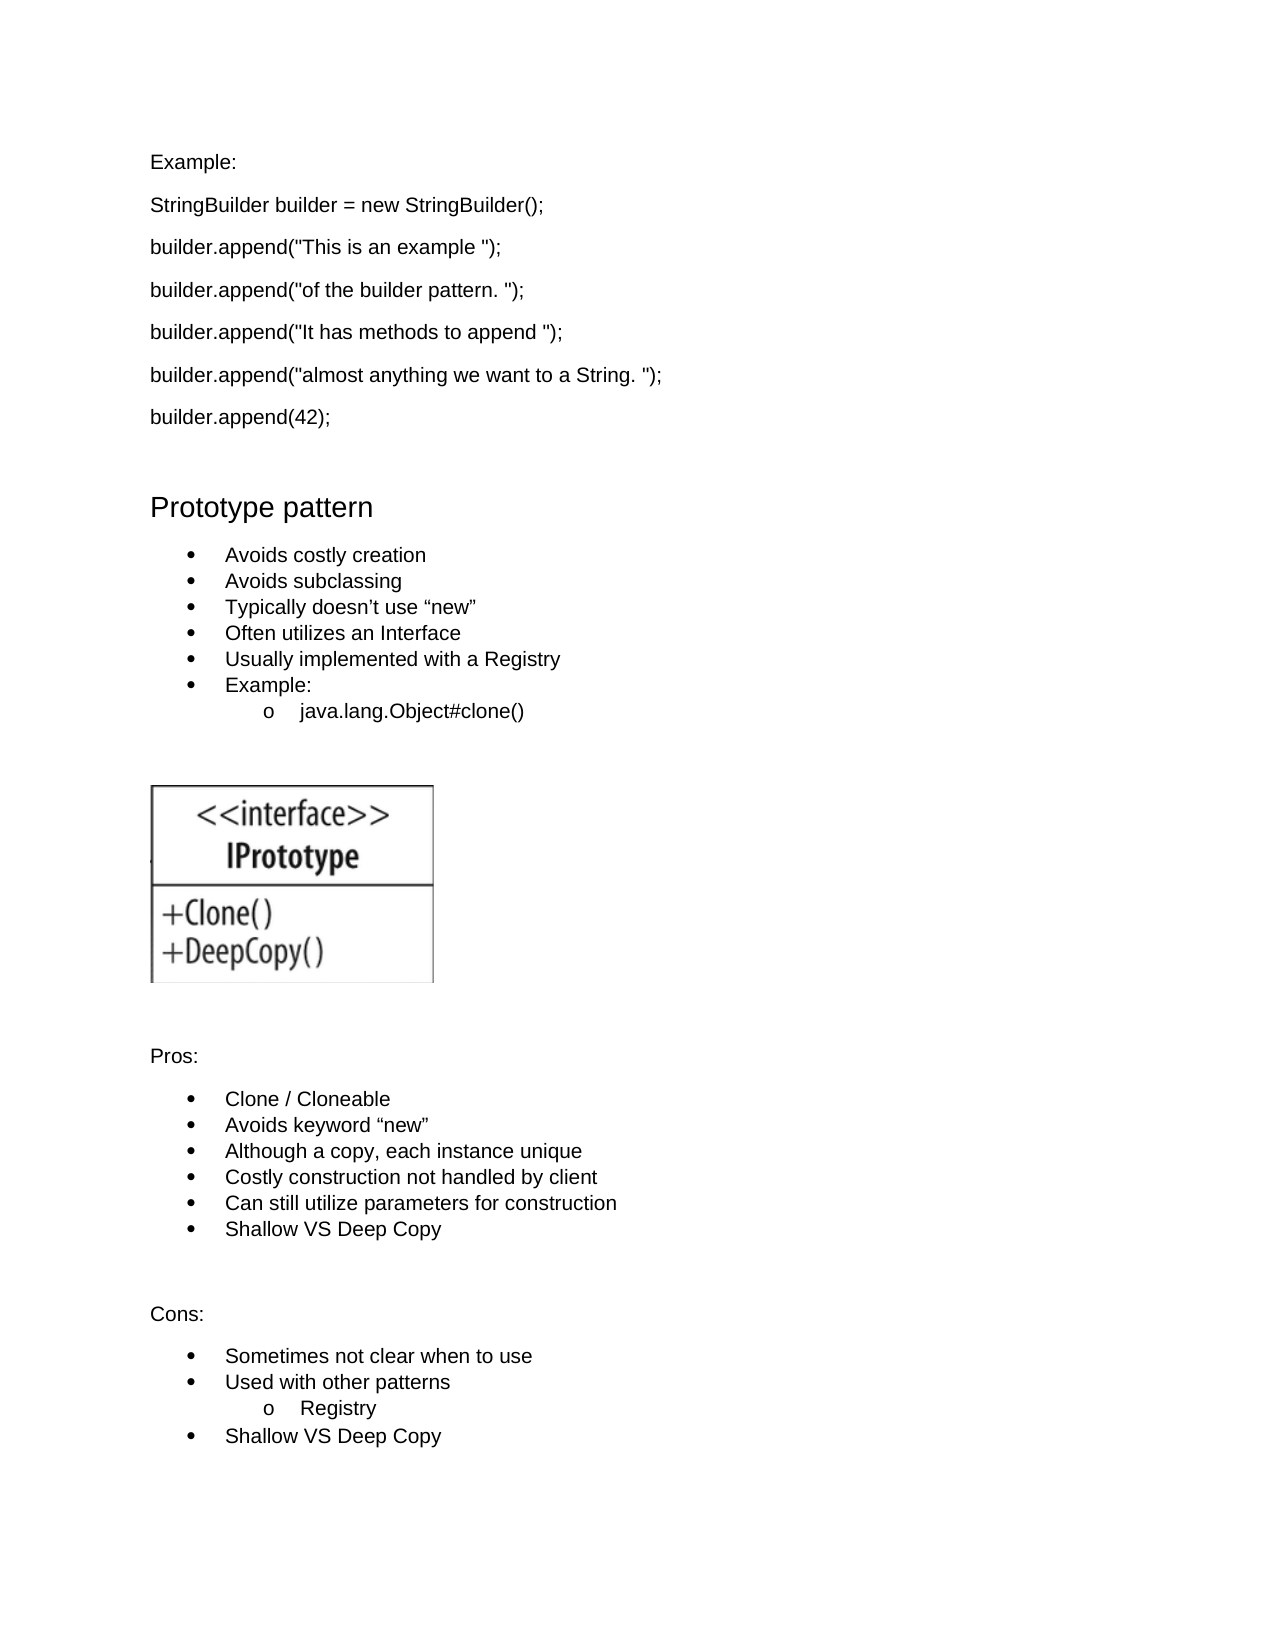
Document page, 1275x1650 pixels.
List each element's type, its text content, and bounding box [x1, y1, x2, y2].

text Pros: [150, 1044, 1125, 1068]
list Although a copy, each instance unique [187, 1139, 1125, 1163]
list Shallow VS Deep Copy [187, 1424, 1125, 1448]
text builder.append("It has methods to append "); [150, 320, 1125, 344]
list Avoids subclassing [187, 569, 1125, 593]
text Prototype pattern [150, 490, 1125, 523]
list Often utilizes an Interface [187, 621, 1125, 645]
list Clone / Cloneable [187, 1087, 1125, 1111]
list Typically doesn’t use “new” [187, 595, 1125, 619]
list Shallow VS Deep Copy [187, 1216, 1125, 1241]
list Can still utilize parameters for construction [187, 1191, 1125, 1214]
text Cons: [150, 1302, 1125, 1326]
list Registry [262, 1396, 1125, 1422]
text builder.append(42); [150, 405, 1125, 429]
list Example: [187, 672, 1125, 697]
text builder.append("This is an example "); [150, 235, 1125, 259]
list java.lang.Object#clone() [262, 698, 1125, 724]
text Example: [150, 150, 1125, 174]
list Avoids costly creation [187, 543, 1125, 567]
text builder.append("almost anything we want to a String. "); [150, 362, 1125, 386]
list Used with other patterns [187, 1370, 1125, 1394]
list Usually implemented with a Registry [187, 647, 1125, 671]
list Avoids keyword “new” [187, 1113, 1125, 1137]
list Costly construction not handled by client [187, 1164, 1125, 1189]
text builder.append("of the builder pattern. "); [150, 277, 1125, 301]
text StringBuilder builder = new StringBuilder(); [150, 192, 1125, 216]
list Sometimes not clear when to use [187, 1344, 1125, 1368]
